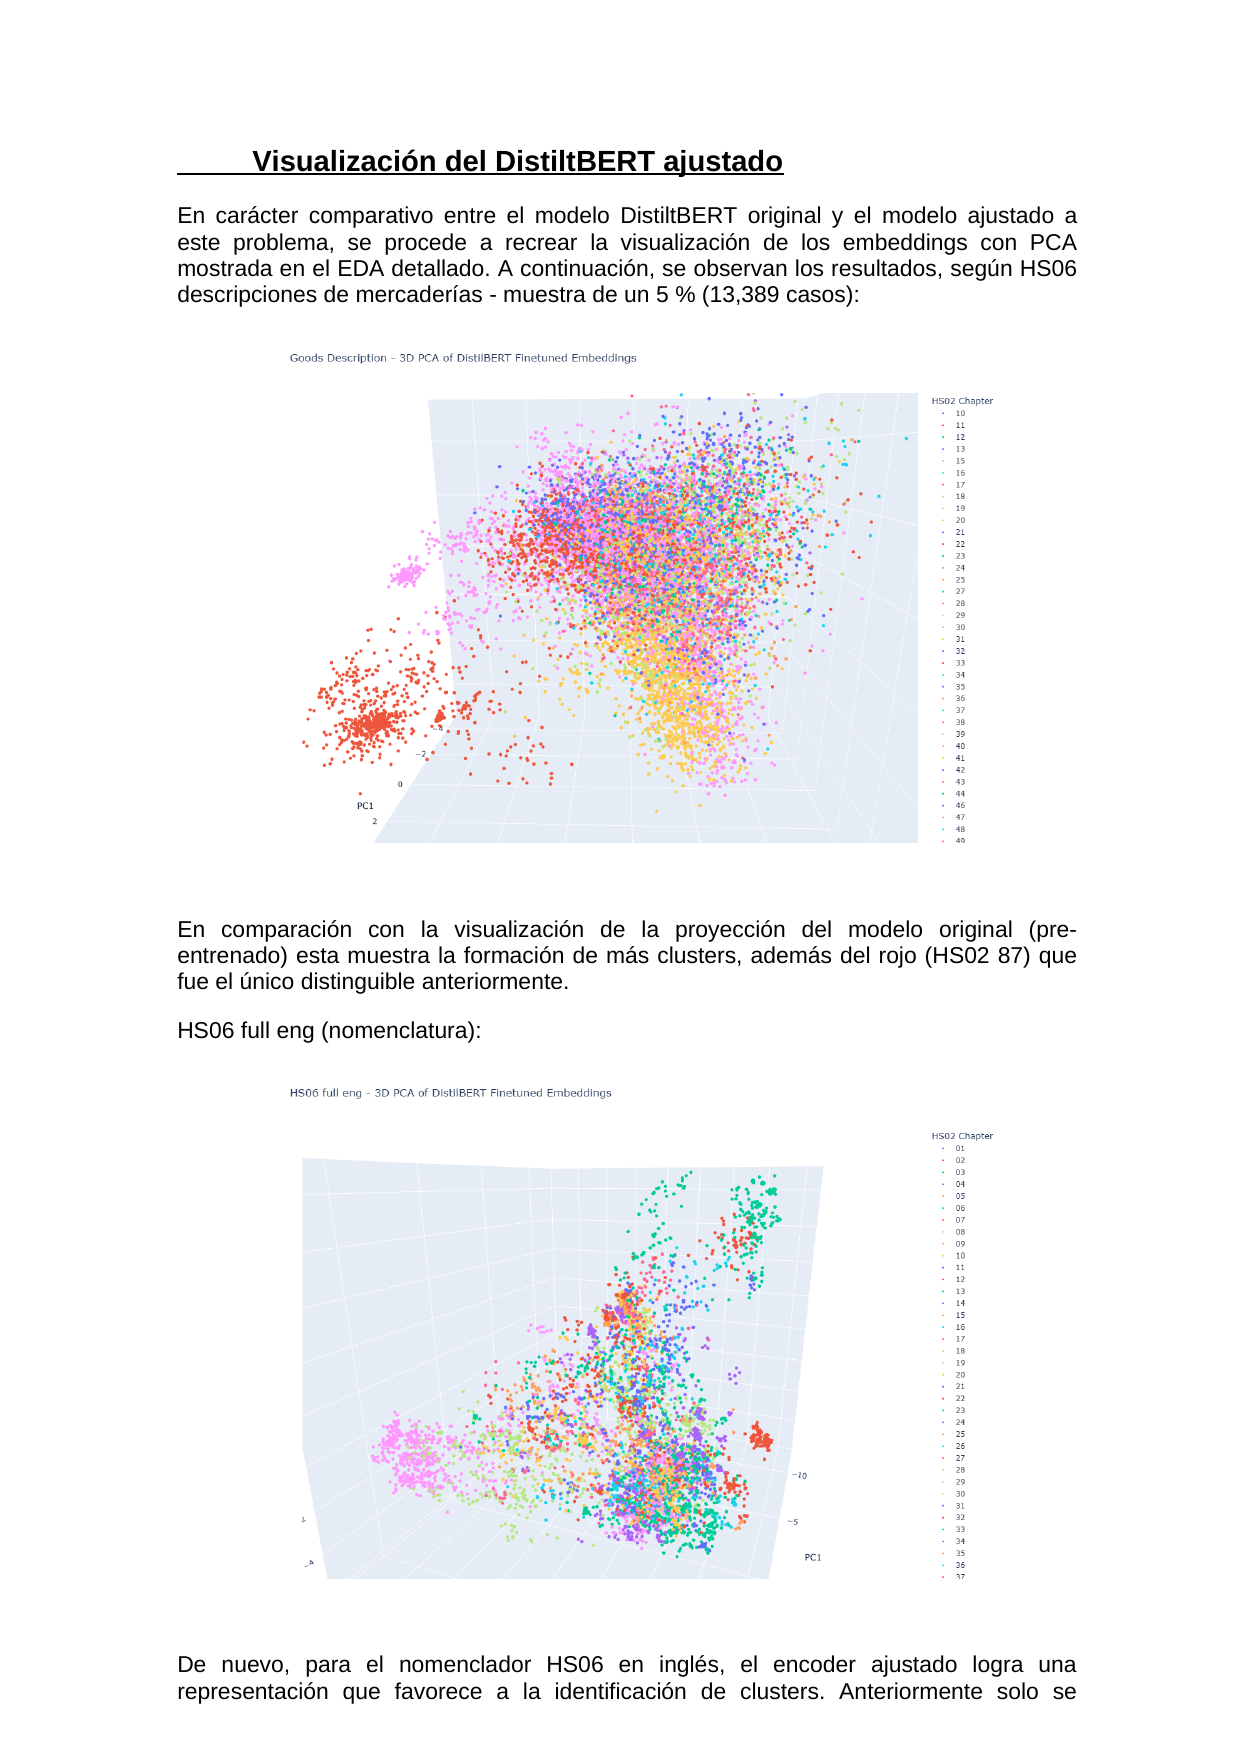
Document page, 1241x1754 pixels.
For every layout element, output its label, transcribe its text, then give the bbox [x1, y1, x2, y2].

text En comparación con la visualización de la proyección del modelo original (pre-entrenado) esta muestra la formación de más clusters, además del rojo (HS02 87) que fue el único distinguible anteriormente. [177, 916, 1078, 994]
picture [252, 1066, 1003, 1629]
text HS06 full eng (nomenclatura): [177, 1017, 1078, 1043]
subtitle Visualización del DistiltBERT ajustado [177, 144, 1078, 177]
picture [252, 330, 1003, 893]
text En carácter comparativo entre el modelo DistiltBERT original y el modelo ajustado a este problema, se procede a recrear la visualización de los embeddings con PCA mostrada en el EDA detallado. A continuación, se observan los resultados, según HS06 descripciones de mercaderías - muestra de un 5 % (13,389 casos): [177, 202, 1078, 308]
